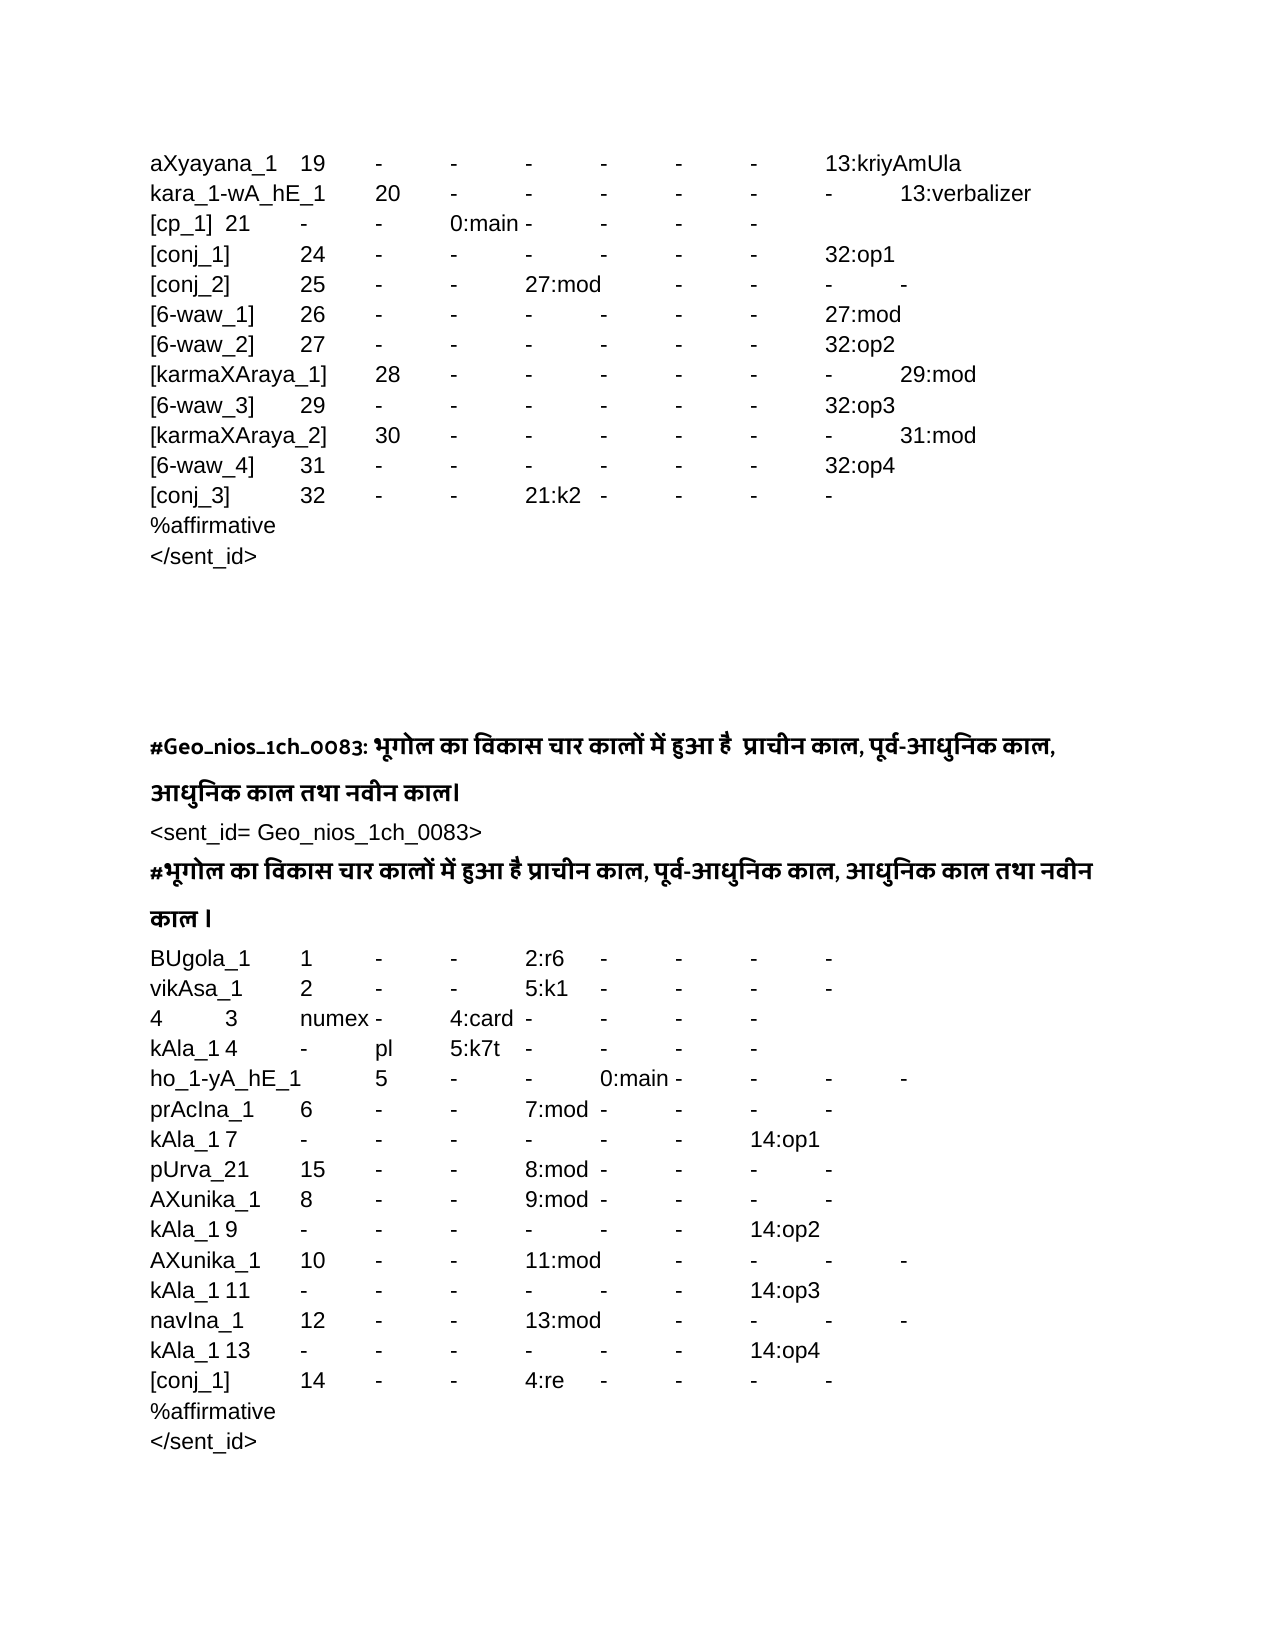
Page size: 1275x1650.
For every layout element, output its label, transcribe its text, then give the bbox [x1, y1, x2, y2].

text AXunika_1 10 - - 11:mod - - - - [150, 1247, 1125, 1273]
text kAla_1 13 - - - - - - 14:op4 [150, 1337, 1125, 1364]
text kAla_1 7 - - - - - - 14:op1 [150, 1126, 1125, 1152]
text [conj_1] 14 - - 4:re - - - - [150, 1367, 1125, 1394]
text navIna_1 12 - - 13:mod - - - - [150, 1307, 1125, 1333]
text vikAsa_1 2 - - 5:k1 - - - - [150, 975, 1125, 1001]
text </sent_id> [150, 1428, 1125, 1454]
text [conj_1] 24 - - - - - - 32:op1 [150, 241, 1125, 267]
text #Geo_nios_1ch_0083: भूगोल का विकास चार कालों में हुआ है प्राचीन काल, पूर्व-आधुनिक काल, आधुनिक काल तथा नवीन काल। [150, 724, 1125, 813]
text [cp_1] 21 - - 0:main - - - - [150, 210, 1125, 237]
text [conj_2] 25 - - 27:mod - - - - [150, 271, 1125, 297]
text kara_1-wA_hE_1 20 - - - - - - 13:verbalizer [150, 180, 1125, 207]
text BUgola_1 1 - - 2:r6 - - - - [150, 944, 1125, 971]
text %affirmative [150, 1398, 1125, 1424]
text 4 3 numex - 4:card - - - - [150, 1005, 1125, 1031]
text [6-waw_1] 26 - - - - - - 27:mod [150, 301, 1125, 327]
text kAla_1 11 - - - - - - 14:op3 [150, 1277, 1125, 1303]
text [6-waw_2] 27 - - - - - - 32:op2 [150, 331, 1125, 358]
text [6-waw_4] 31 - - - - - - 32:op4 [150, 452, 1125, 478]
text [karmaXAraya_1] 28 - - - - - - 29:mod [150, 361, 1125, 388]
text [6-waw_3] 29 - - - - - - 32:op3 [150, 392, 1125, 418]
text ho_1-yA_hE_1 5 - - 0:main - - - - [150, 1065, 1125, 1092]
text kAla_1 9 - - - - - - 14:op2 [150, 1216, 1125, 1243]
text aXyayana_1 19 - - - - - - 13:kriyAmUla [150, 150, 1125, 176]
text [karmaXAraya_2] 30 - - - - - - 31:mod [150, 422, 1125, 448]
text [conj_3] 32 - - 21:k2 - - - - [150, 482, 1125, 509]
text </sent_id> [150, 543, 1125, 569]
text pUrva_21 15 - - 8:mod - - - - [150, 1156, 1125, 1182]
text prAcIna_1 6 - - 7:mod - - - - [150, 1096, 1125, 1122]
text <sent_id= Geo_nios_1ch_0083> [150, 819, 1125, 846]
text AXunika_1 8 - - 9:mod - - - - [150, 1186, 1125, 1213]
text kAla_1 4 - pl 5:k7t - - - - [150, 1035, 1125, 1062]
text #भूगोल का विकास चार कालों में हुआ है प्राचीन काल, पूर्व-आधुनिक काल, आधुनिक काल तथा नवीन काल । [150, 849, 1125, 938]
text %affirmative [150, 512, 1125, 539]
